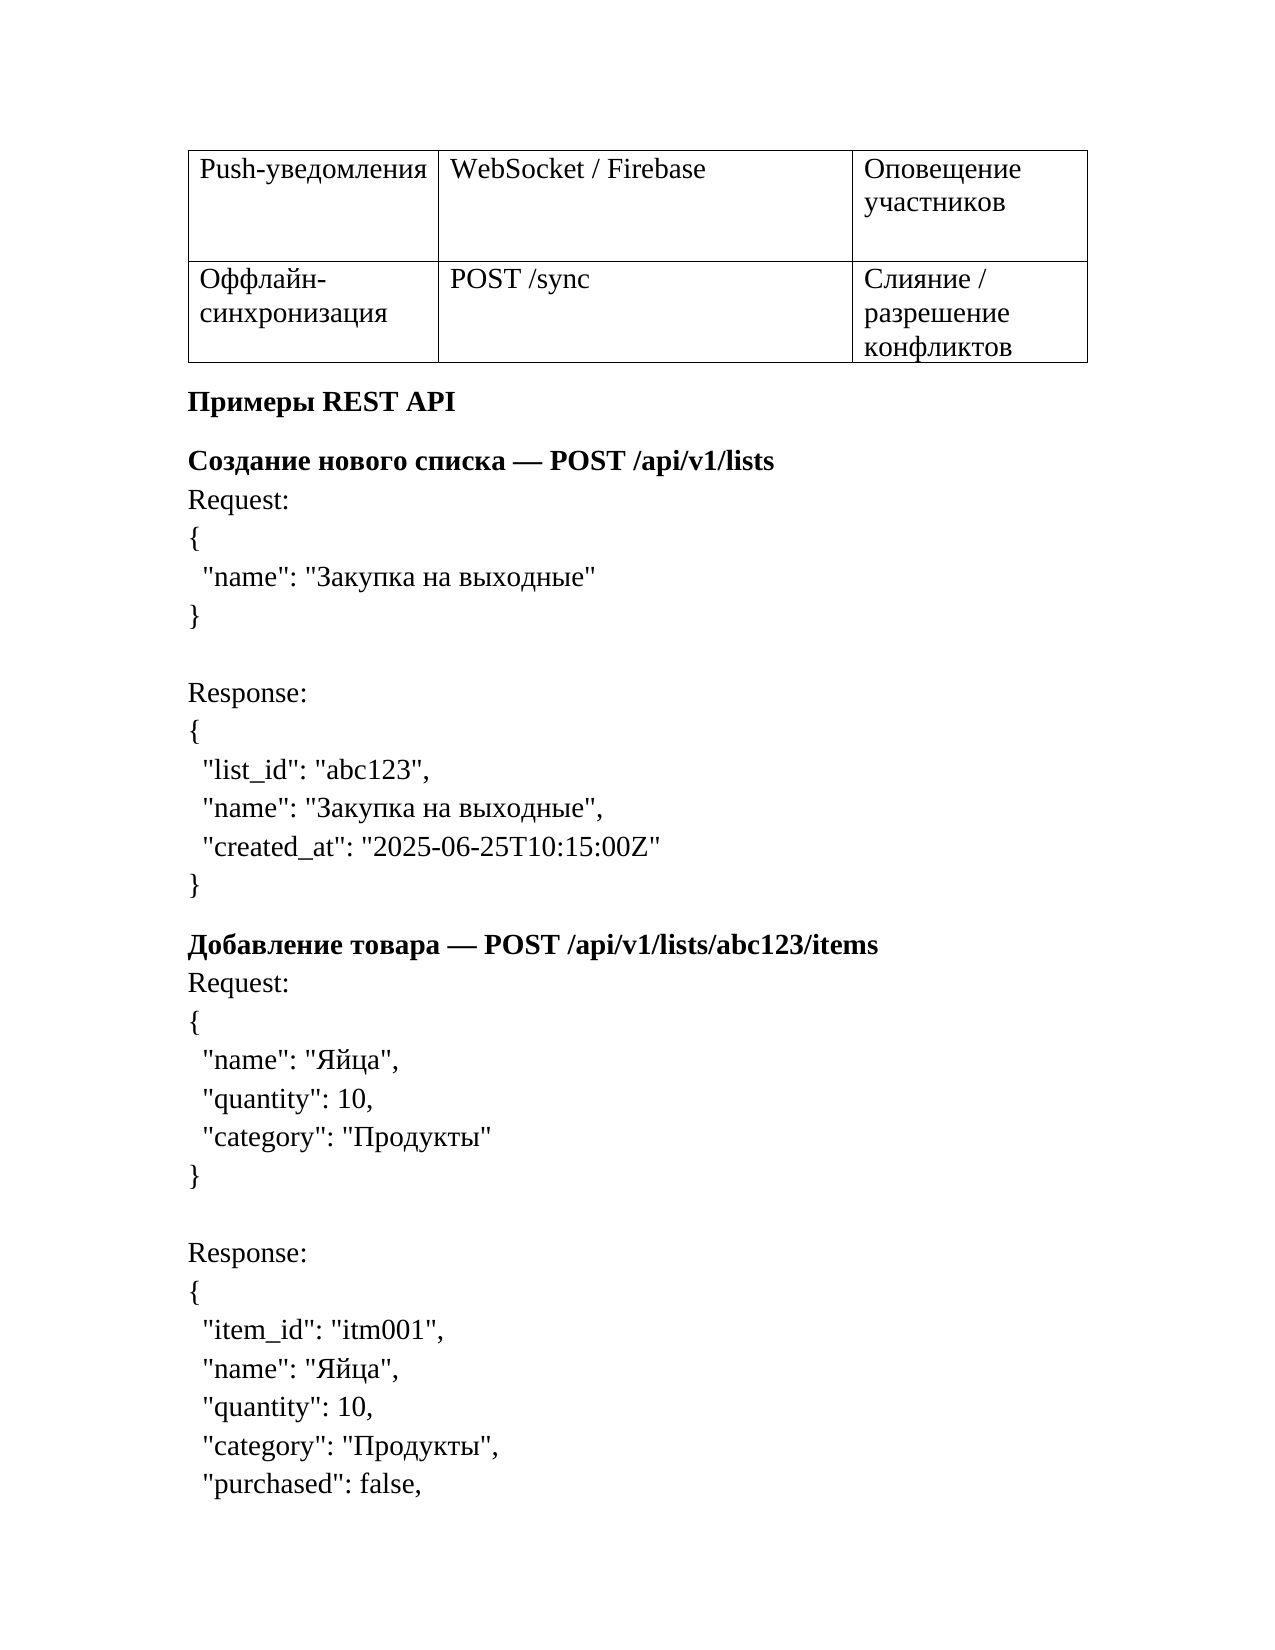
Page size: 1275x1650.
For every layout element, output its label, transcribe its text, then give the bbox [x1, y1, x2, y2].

table_cell Слияние / разрешение конфликтов [853, 262, 1087, 362]
text Request: { "name": "Закупка на выходные" } Response: { "list_id": "abc123", "name": "Закупка на выходные", "created_at": "2025-06-25T10:15:00Z" } [187, 482, 1087, 901]
table_cell Оффлайн-синхронизация [189, 262, 438, 362]
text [187, 965, 1087, 1500]
subtitle Примеры REST API [187, 384, 1087, 418]
subtitle Добавление товара — POST /api/v1/lists/abc123/items [187, 927, 1087, 960]
table_cell Оповещение участников [853, 151, 1087, 261]
subtitle Создание нового списка — POST /api/v1/lists [187, 443, 1087, 477]
table_cell WebSocket / Firebase [439, 151, 852, 261]
table_cell Push-уведомления [189, 151, 438, 261]
table_cell POST /sync [439, 262, 852, 362]
